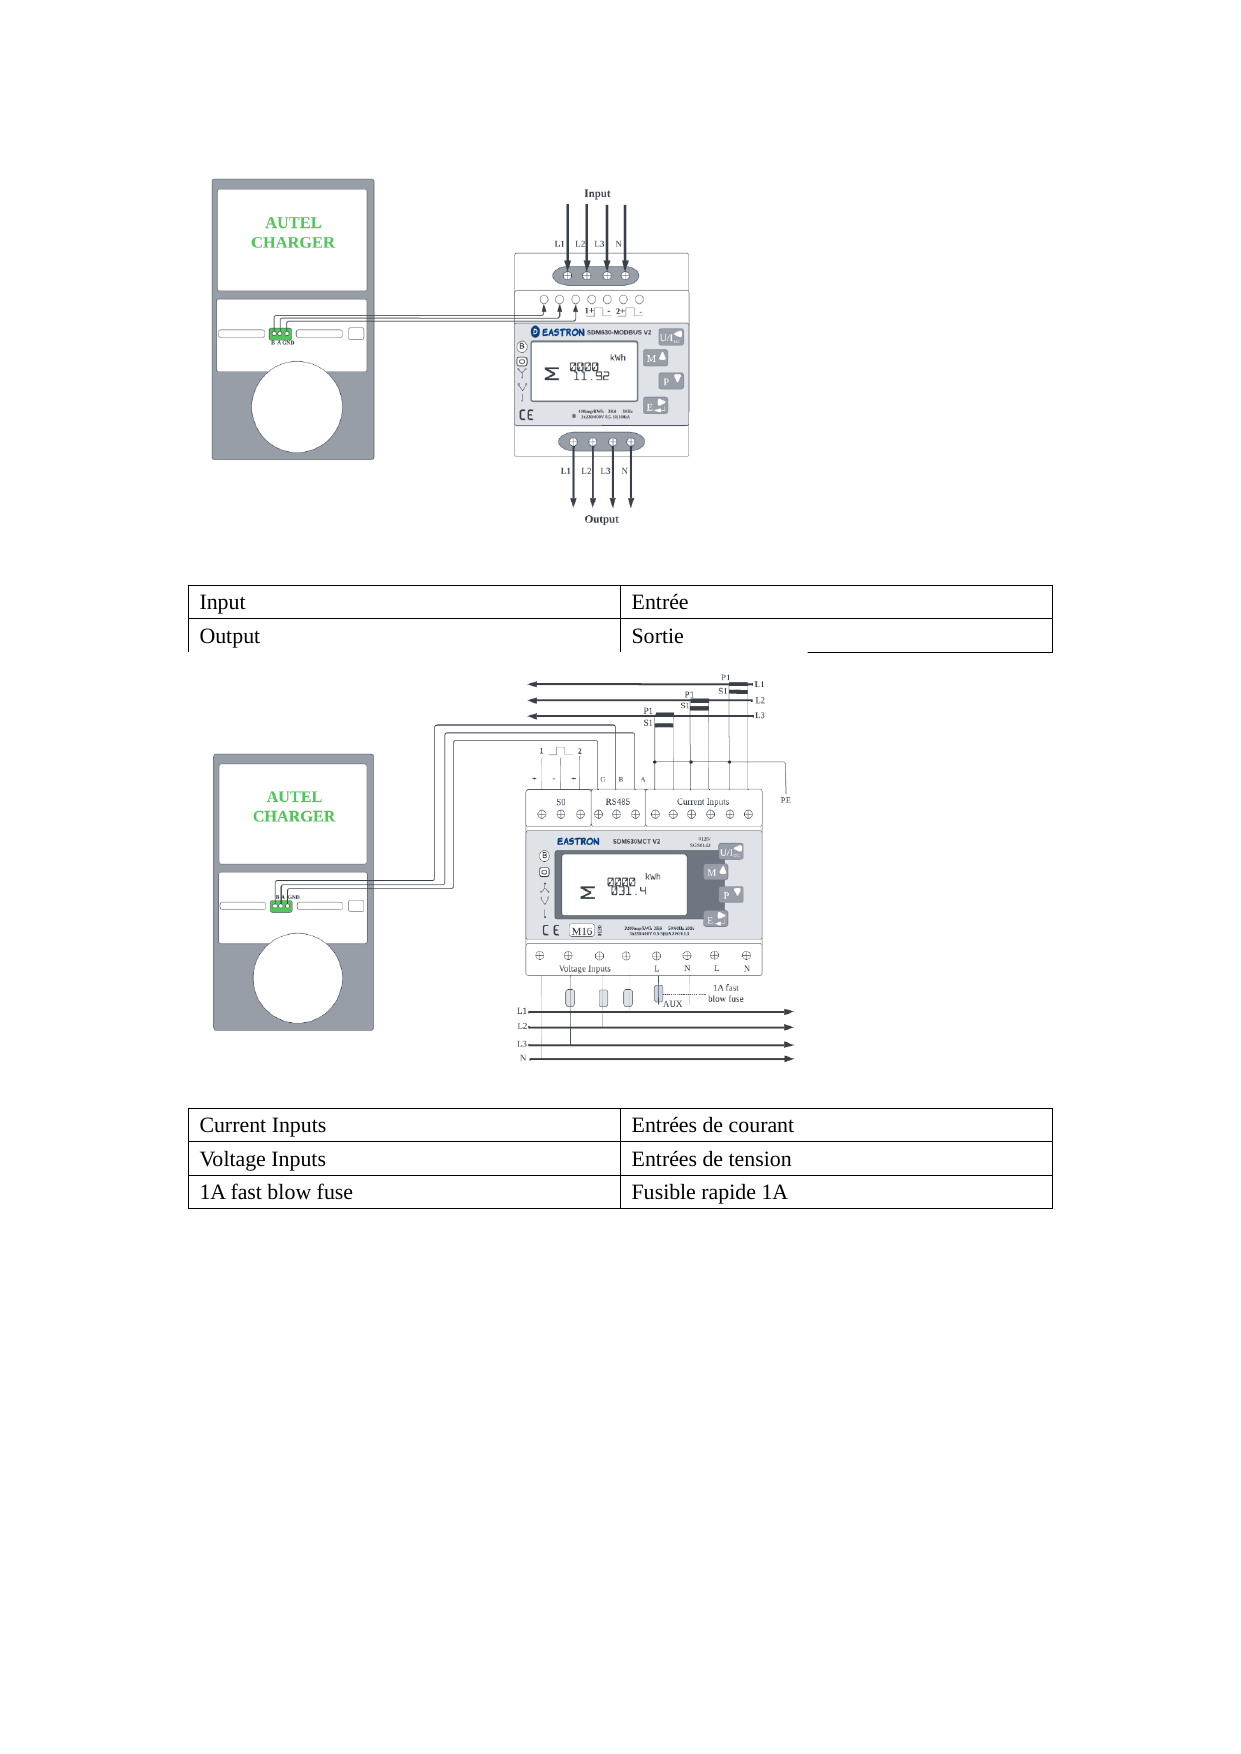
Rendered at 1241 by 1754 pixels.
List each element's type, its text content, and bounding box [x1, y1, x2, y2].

picture [187, 162, 719, 553]
table_header Current Inputs [189, 1109, 620, 1141]
table_cell Voltage Inputs [189, 1142, 620, 1175]
table_cell 1A fast blow fuse [189, 1176, 620, 1208]
table_header Entrée [621, 586, 1052, 618]
table_cell Fusible rapide 1A [621, 1176, 1052, 1208]
table_header Input [189, 586, 620, 618]
table_cell Output [189, 619, 620, 652]
picture [187, 652, 808, 1086]
table_cell Sortie [621, 619, 1052, 652]
table_header Entrées de courant [621, 1109, 1052, 1141]
table_cell Entrées de tension [621, 1142, 1052, 1175]
